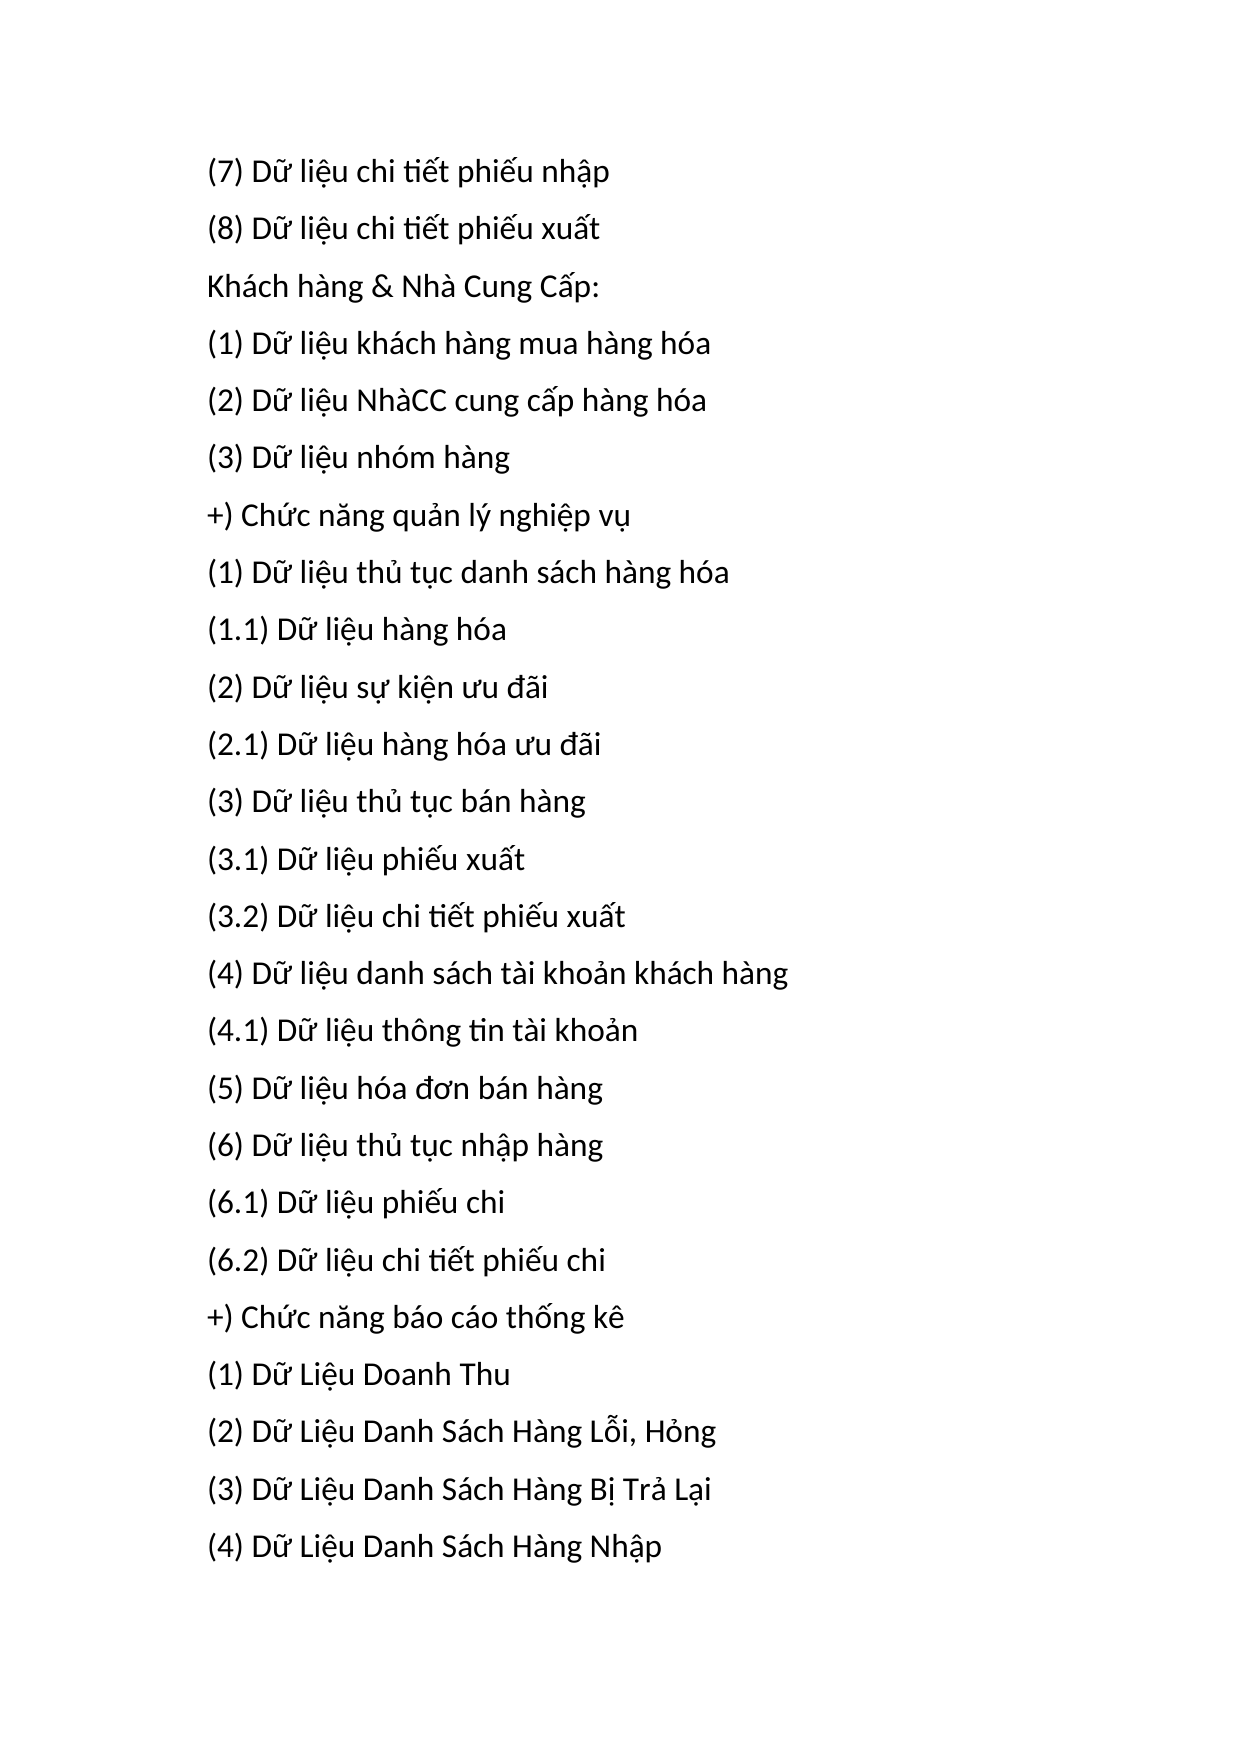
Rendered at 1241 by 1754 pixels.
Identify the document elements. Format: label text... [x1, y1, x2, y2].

text (1) Dữ Liệu Doanh Thu [207, 1353, 1090, 1394]
text (2) Dữ liệu NhàCC cung cấp hàng hóa [207, 379, 1090, 420]
text (4) Dữ Liệu Danh Sách Hàng Nhập [207, 1525, 1090, 1566]
text (5) Dữ liệu hóa đơn bán hàng [207, 1067, 1090, 1107]
text (6.1) Dữ liệu phiếu chi [207, 1181, 1090, 1222]
text (4) Dữ liệu danh sách tài khoản khách hàng [207, 952, 1090, 993]
text (3.1) Dữ liệu phiếu xuất [207, 837, 1090, 878]
text (6.2) Dữ liệu chi tiết phiếu chi [207, 1238, 1090, 1279]
text (7) Dữ liệu chi tiết phiếu nhập [207, 150, 1090, 191]
text +) Chức năng báo cáo thống kê [207, 1296, 1090, 1337]
text +) Chức năng quản lý nghiệp vụ [207, 494, 1090, 534]
text (3.2) Dữ liệu chi tiết phiếu xuất [207, 895, 1090, 936]
text (3) Dữ liệu nhóm hàng [207, 436, 1090, 477]
text (3) Dữ liệu thủ tục bán hàng [207, 780, 1090, 821]
text Khách hàng & Nhà Cung Cấp: [207, 264, 1090, 305]
text (6) Dữ liệu thủ tục nhập hàng [207, 1124, 1090, 1165]
text (2.1) Dữ liệu hàng hóa ưu đãi [207, 723, 1090, 764]
text (3) Dữ Liệu Danh Sách Hàng Bị Trả Lại [207, 1468, 1090, 1508]
text (2) Dữ Liệu Danh Sách Hàng Lỗi, Hỏng [207, 1410, 1090, 1451]
text (8) Dữ liệu chi tiết phiếu xuất [207, 207, 1090, 248]
text (1.1) Dữ liệu hàng hóa [207, 608, 1090, 649]
text (4.1) Dữ liệu thông tin tài khoản [207, 1009, 1090, 1050]
text (2) Dữ liệu sự kiện ưu đãi [207, 666, 1090, 706]
text (1) Dữ liệu khách hàng mua hàng hóa [207, 322, 1090, 363]
text (1) Dữ liệu thủ tục danh sách hàng hóa [207, 551, 1090, 592]
